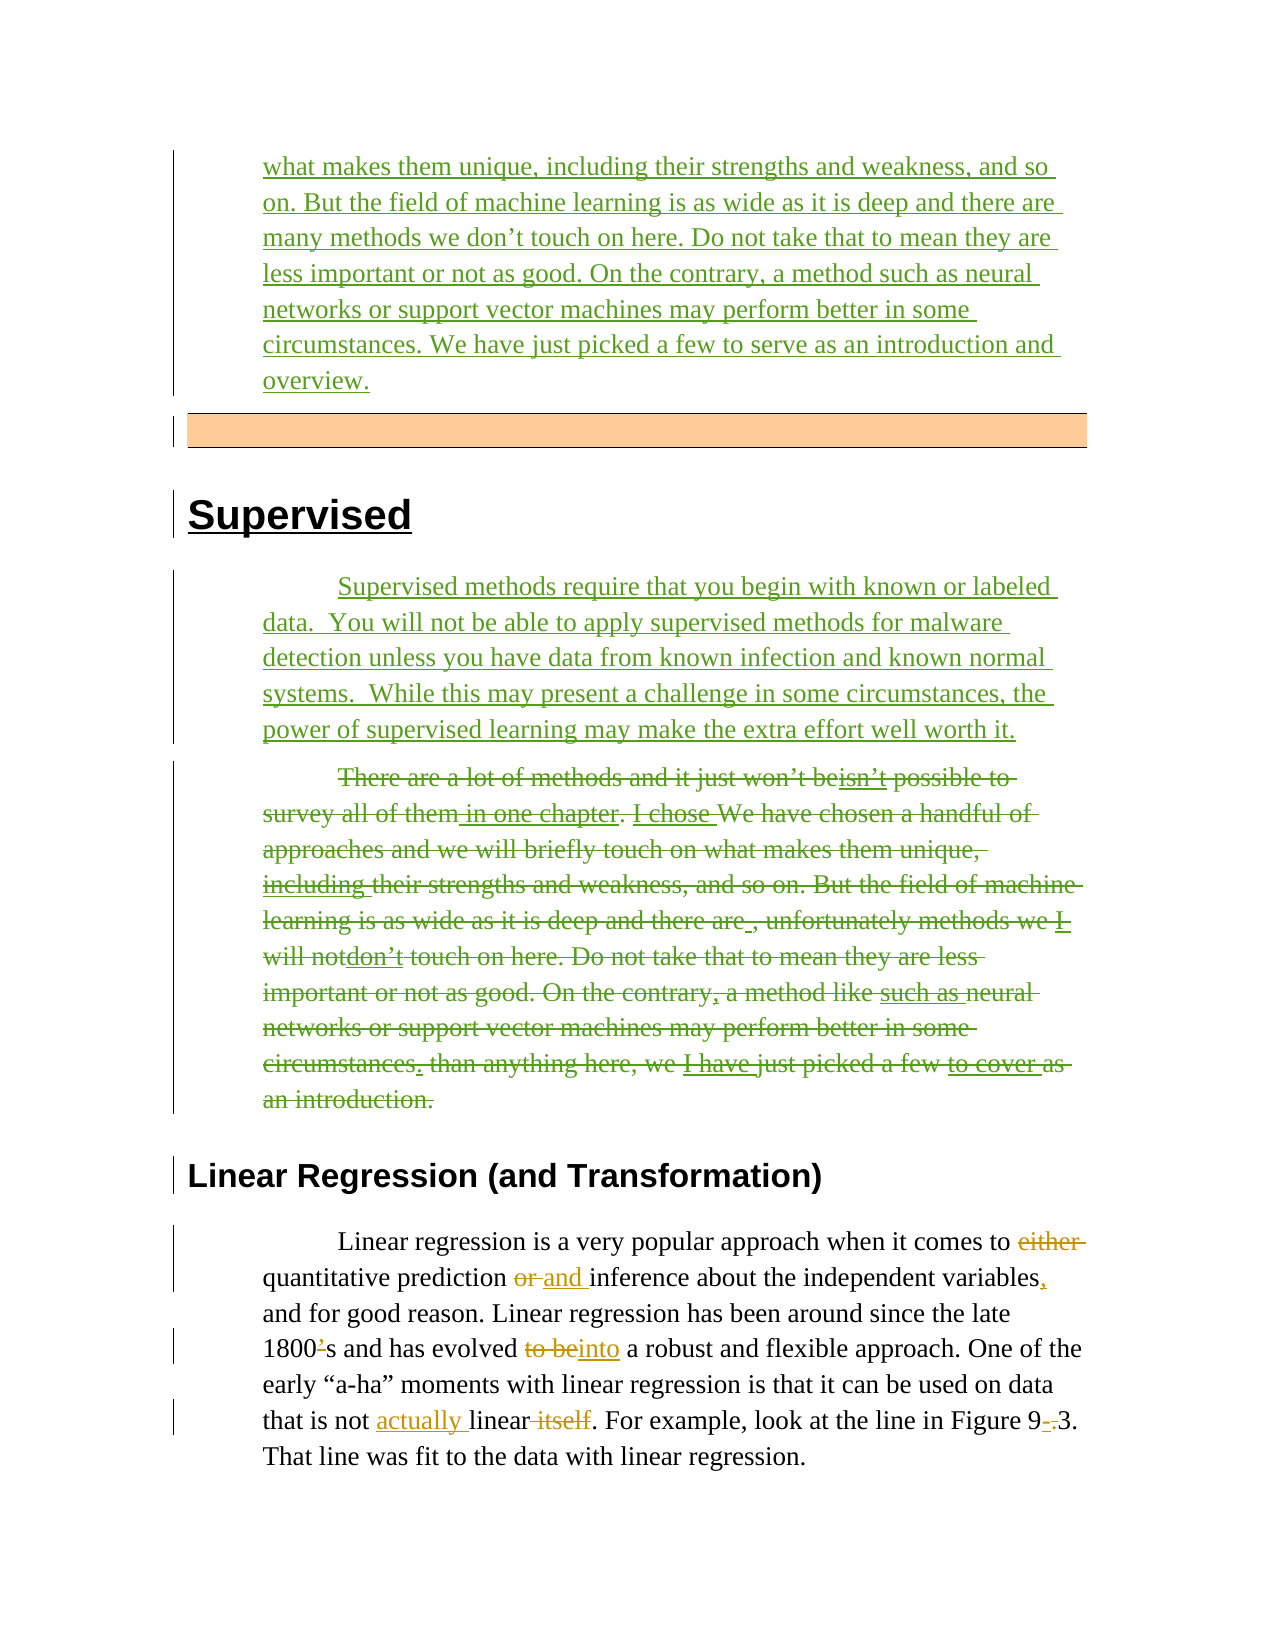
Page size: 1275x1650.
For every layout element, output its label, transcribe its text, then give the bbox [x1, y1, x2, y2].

text Linear regression is a very popular approach when it comes to quantitative prediction inference about the independent variables and for good reason. Linear regression has been around since the late 1800s and has evolved a robust and flexible approach. One of the early “a-ha” moments with linear regression is that it can be used on data that is not linear. For example, look at the line in Figure 93. That line was fit to the data with linear regression. [262, 1225, 1087, 1471]
text Supervised [187, 490, 1087, 538]
text Linear Regression (and Transformation) [187, 1156, 1087, 1194]
